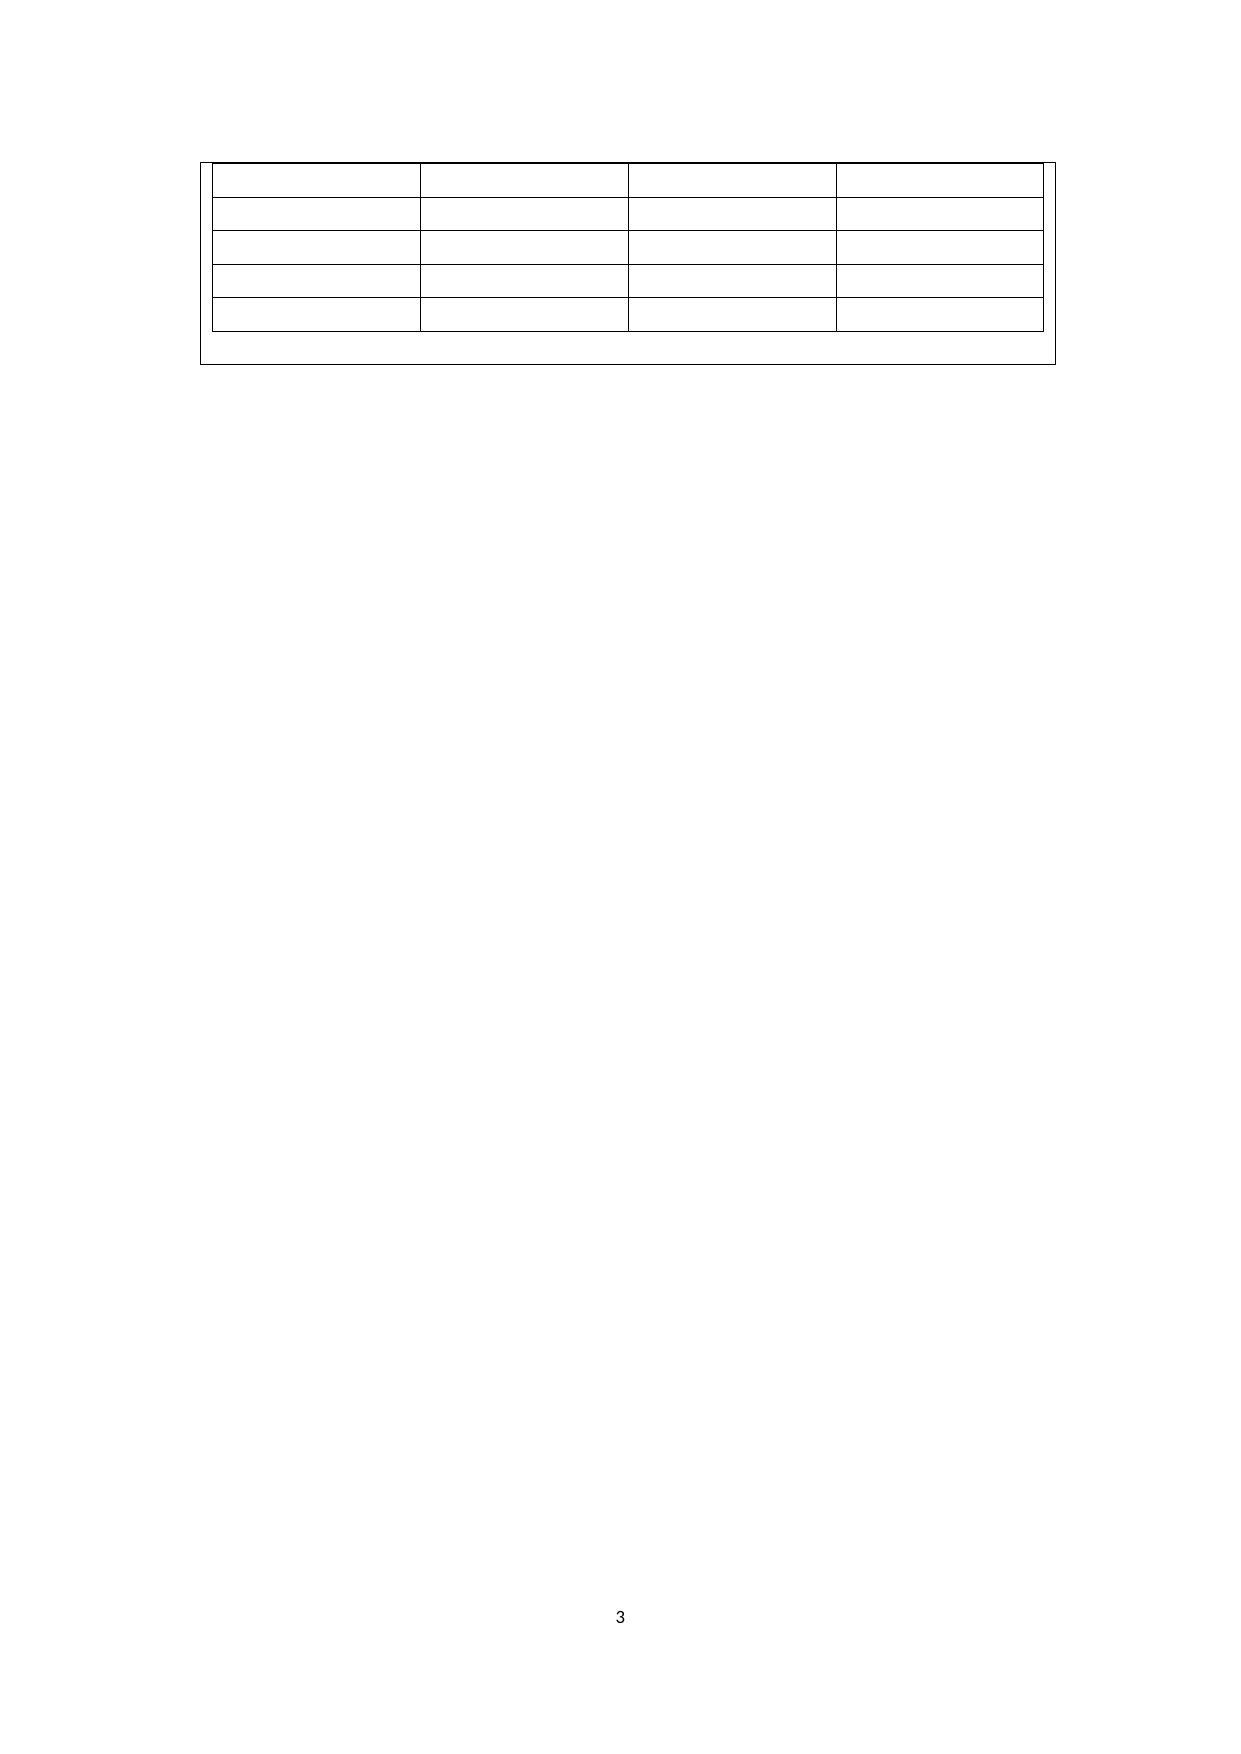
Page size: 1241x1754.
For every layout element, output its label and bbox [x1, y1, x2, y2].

table_cell [201, 163, 1055, 364]
